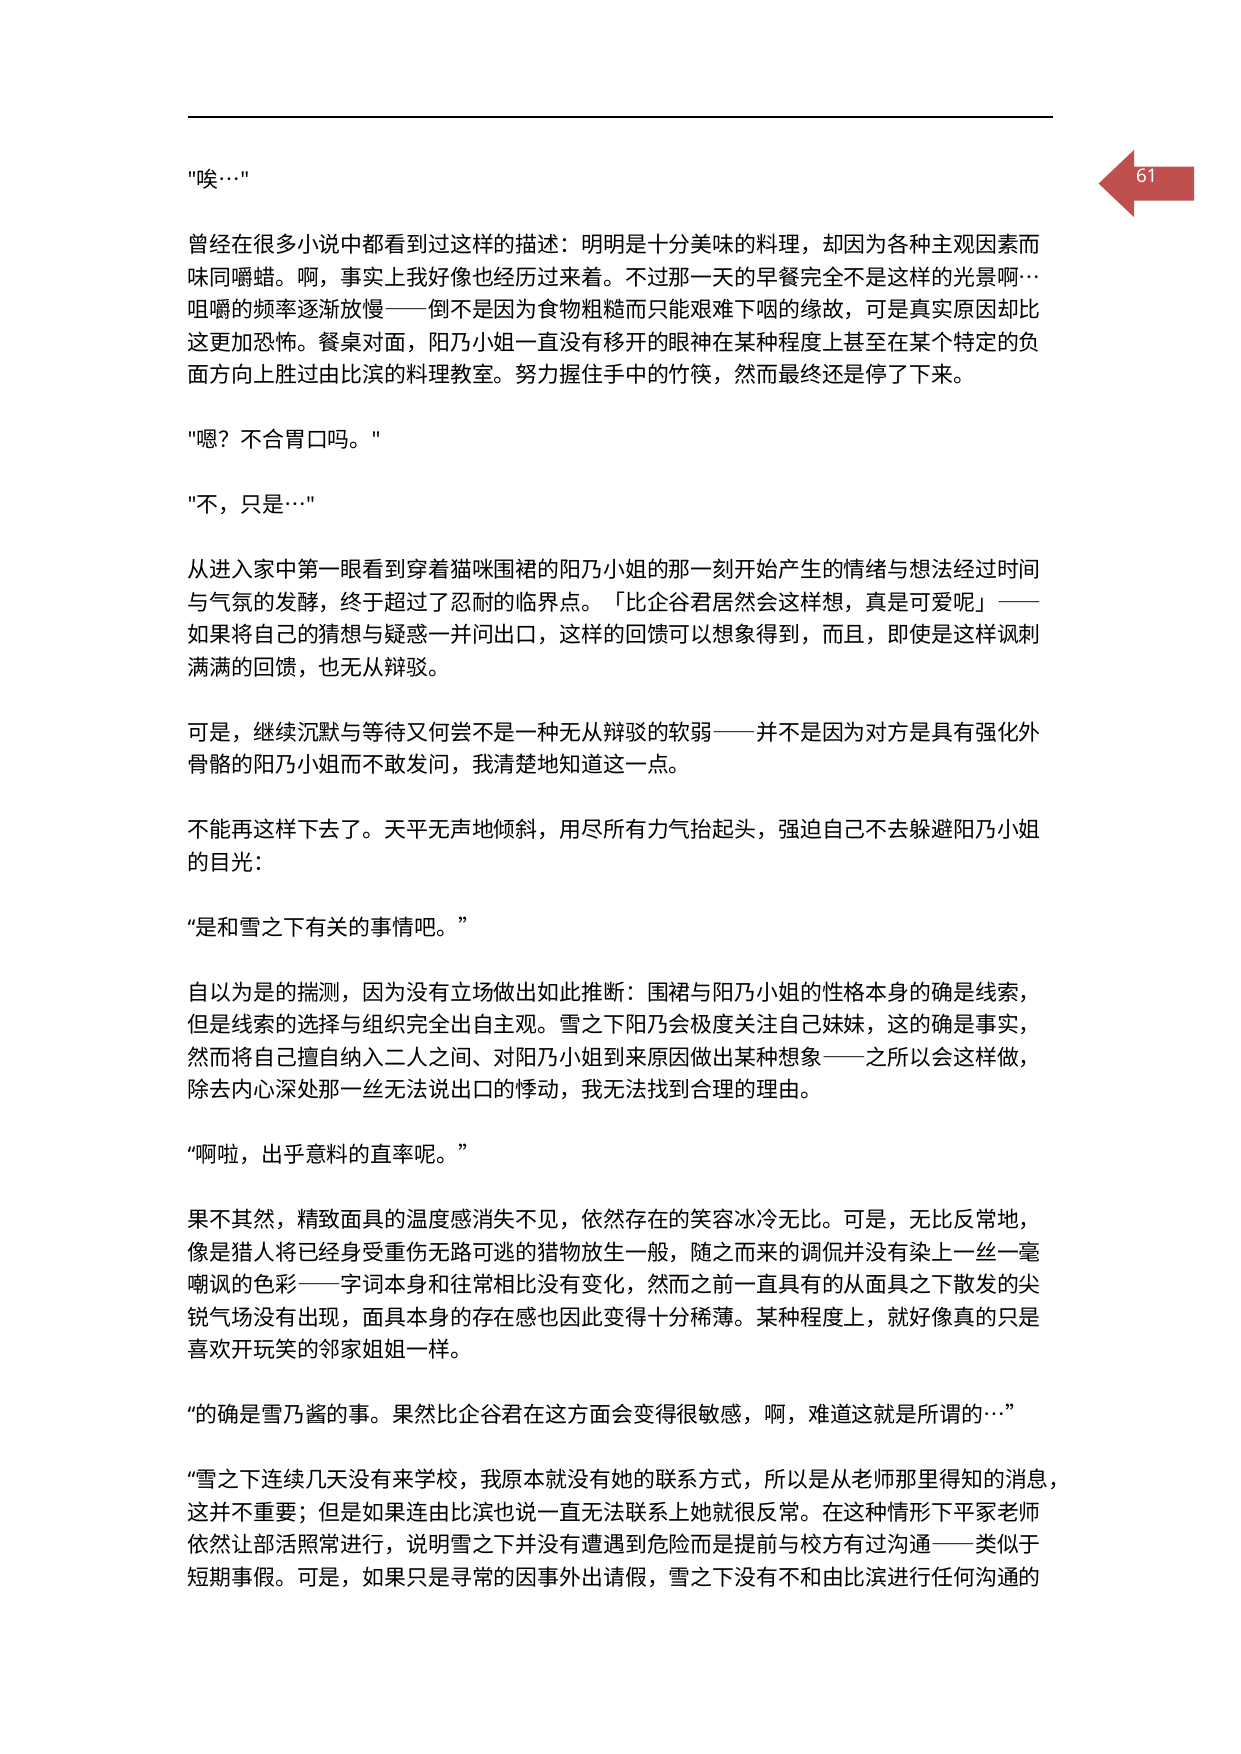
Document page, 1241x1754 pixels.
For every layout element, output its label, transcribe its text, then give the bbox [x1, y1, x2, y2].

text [187, 1462, 1053, 1592]
text 从进入家中第一眼看到穿着猫咪围裙的阳乃小姐的那一刻开始产生的情绪与想法经过时间与气氛的发酵，终于超过了忍耐的临界点。「比企谷君居然会这样想，真是可爱呢」——如果将自己的猜想与疑惑一并问出口，这样的回馈可以想象得到，而且，即使是这样讽刺满满的回馈，也无从辩驳。 [187, 552, 1053, 682]
text "嗯？不合胃口吗。" [187, 422, 1053, 454]
text “的确是雪乃酱的事。果然比企谷君在这方面会变得很敏感，啊，难道这就是所谓的…” [187, 1397, 1053, 1429]
text 果不其然，精致面具的温度感消失不见，依然存在的笑容冰冷无比。可是，无比反常地，像是猎人将已经身受重伤无路可逃的猎物放生一般，随之而来的调侃并没有染上一丝一毫嘲讽的色彩——字词本身和往常相比没有变化，然而之前一直具有的从面具之下散发的尖锐气场没有出现，面具本身的存在感也因此变得十分稀薄。某种程度上，就好像真的只是喜欢开玩笑的邻家姐姐一样。 [187, 1202, 1053, 1364]
text 曾经在很多小说中都看到过这样的描述：明明是十分美味的料理，却因为各种主观因素而味同嚼蜡。啊，事实上我好像也经历过来着。不过那一天的早餐完全不是这样的光景啊…咀嚼的频率逐渐放慢——倒不是因为食物粗糙而只能艰难下咽的缘故，可是真实原因却比这更加恐怖。餐桌对面，阳乃小姐一直没有移开的眼神在某种程度上甚至在某个特定的负面方向上胜过由比滨的料理教室。努力握住手中的竹筷，然而最终还是停了下来。 [187, 227, 1053, 389]
text “啊啦，出乎意料的直率呢。” [187, 1137, 1053, 1169]
text "不，只是…" [187, 487, 1053, 519]
text 可是，继续沉默与等待又何尝不是一种无从辩驳的软弱——并不是因为对方是具有强化外骨骼的阳乃小姐而不敢发问，我清楚地知道这一点。 [187, 714, 1053, 779]
text “是和雪之下有关的事情吧。” [187, 909, 1053, 942]
text 自以为是的揣测，因为没有立场做出如此推断：围裙与阳乃小姐的性格本身的确是线索，但是线索的选择与组织完全出自主观。雪之下阳乃会极度关注自己妹妹，这的确是事实，然而将自己擅自纳入二人之间、对阳乃小姐到来原因做出某种想象——之所以会这样做，除去内心深处那一丝无法说出口的悸动，我无法找到合理的理由。 [187, 974, 1053, 1104]
text 不能再这样下去了。天平无声地倾斜，用尽所有力气抬起头，强迫自己不去躲避阳乃小姐的目光： [187, 812, 1053, 877]
text "唉…" [187, 162, 1053, 194]
